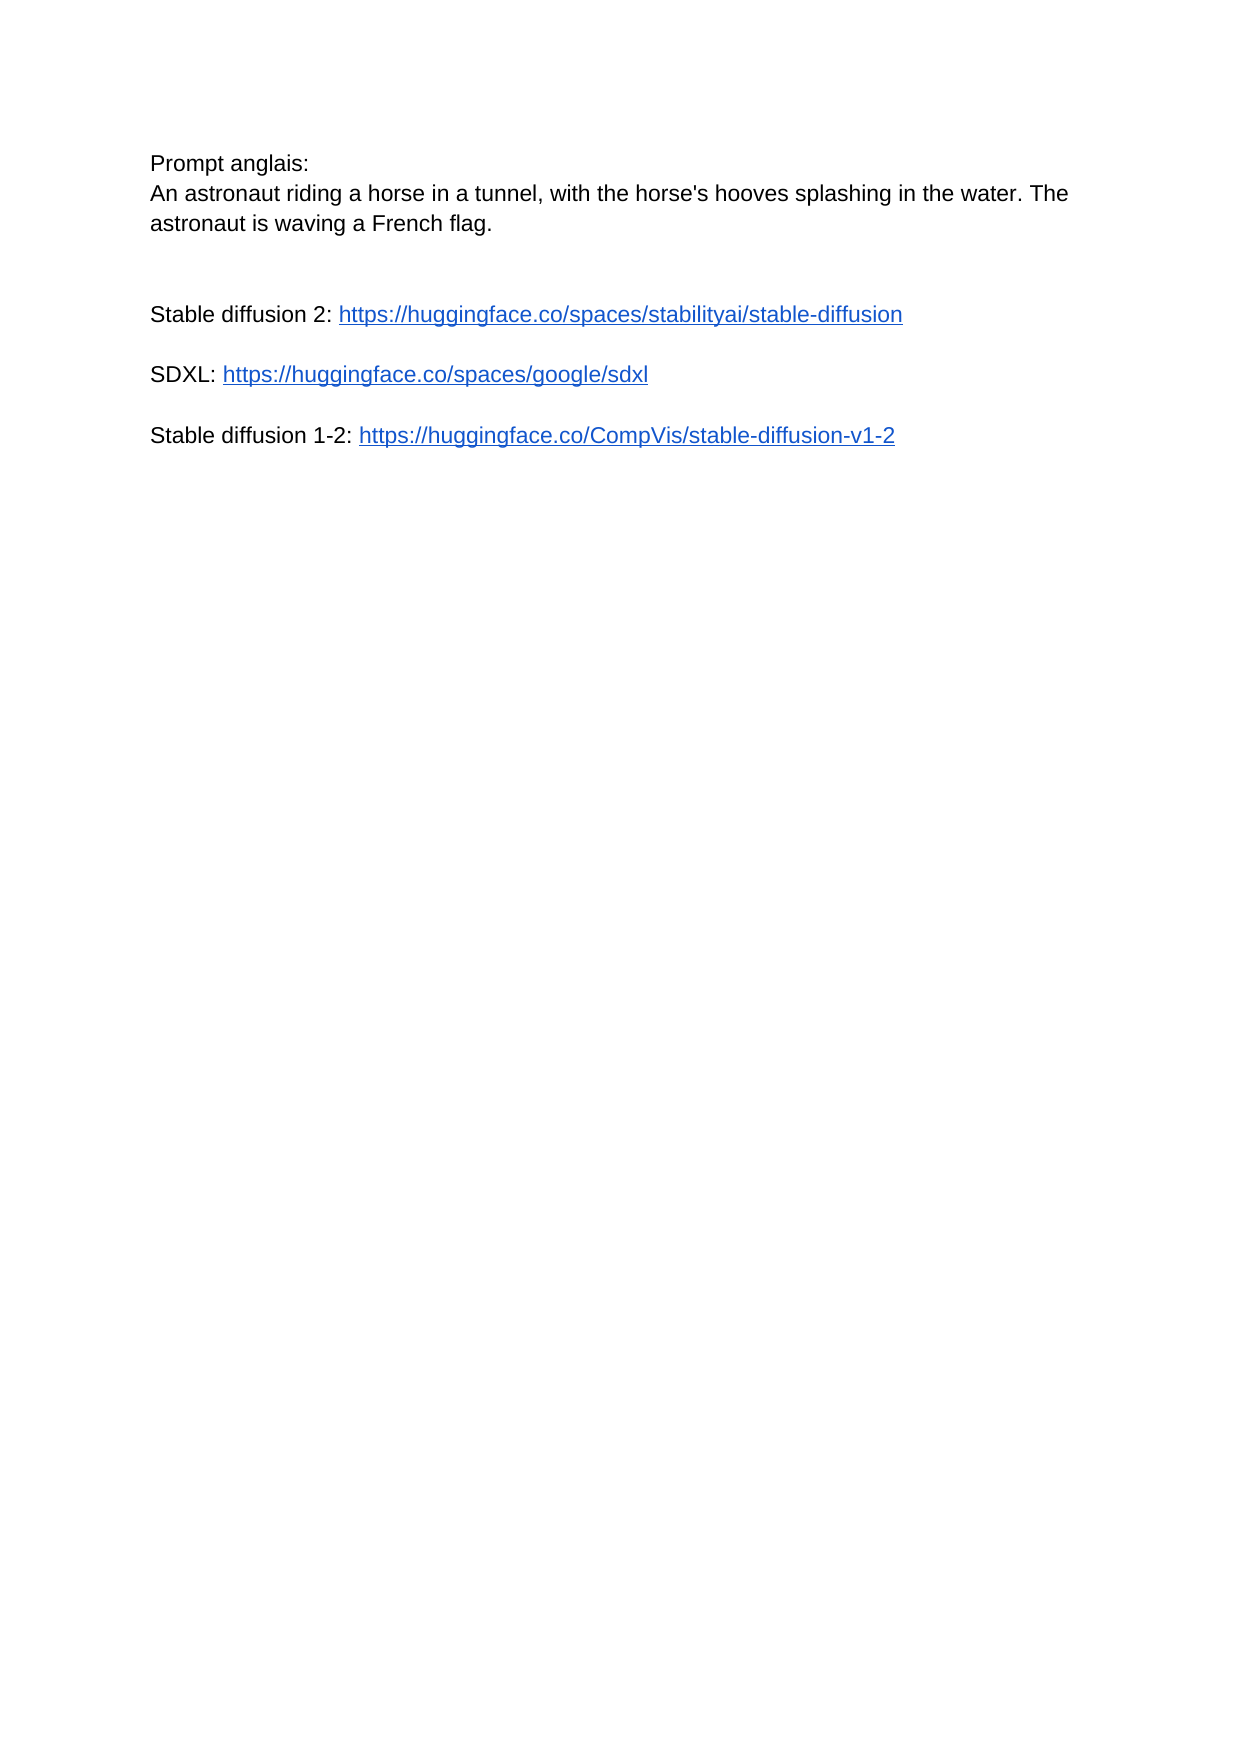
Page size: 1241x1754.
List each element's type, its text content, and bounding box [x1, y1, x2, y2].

text An astronaut riding a horse in a tunnel, with the horse's hooves splashing in the water. The astronaut is waving a French flag. [150, 180, 1090, 237]
text SDXL: https://huggingface.co/spaces/google/sdxl [150, 361, 1090, 388]
text Stable diffusion 2: https://huggingface.co/spaces/stabilityai/stable-diffusion [150, 301, 1090, 327]
text Prompt anglais: [150, 150, 1090, 176]
text Stable diffusion 1-2: https://huggingface.co/CompVis/stable-diffusion-v1-2 [150, 422, 1090, 448]
